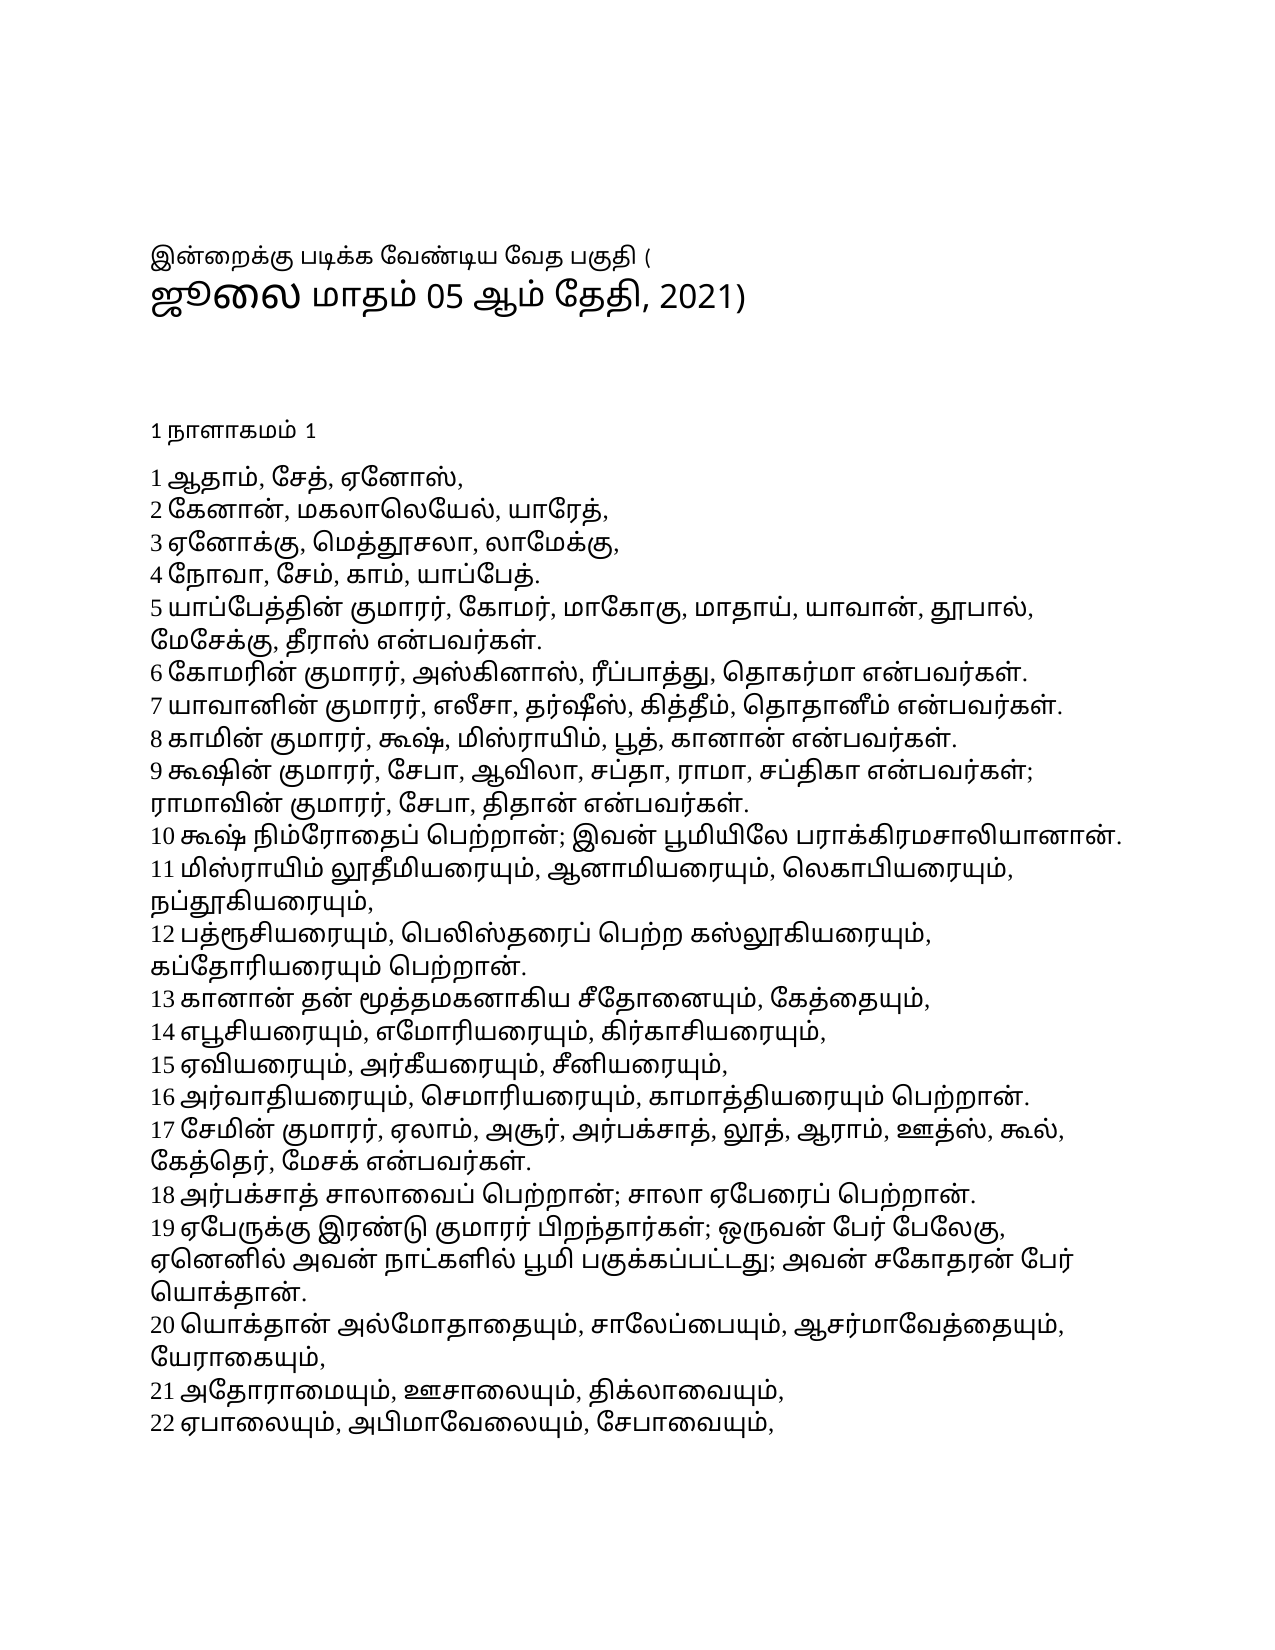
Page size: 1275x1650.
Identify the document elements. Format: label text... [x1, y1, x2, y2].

text 18அர்பக்சாத் சாலாவைப் பெற்றான்; சாலா ஏபேரைப் பெற்றான். [150, 1180, 1125, 1213]
text 17சேமின் குமாரர், ஏலாம், அசூர், அர்பக்சாத், லூத், ஆராம், ஊத்ஸ், கூல், கேத்தெர், மேசக் என்பவர்கள். [150, 1115, 1125, 1180]
text 5யாப்பேத்தின் குமாரர், கோமர், மாகோகு, மாதாய், யாவான், தூபால், மேசேக்கு, தீராஸ் என்பவர்கள். [150, 593, 1125, 658]
text 19ஏபேருக்கு இரண்டு குமாரர் பிறந்தார்கள்; ஒருவன் பேர் பேலேகு, ஏனெனில் அவன் நாட்களில் பூமி பகுக்கப்பட்டது; அவன் சகோதரன் பேர் யொக்தான். [150, 1213, 1125, 1311]
text 11மிஸ்ராயிம் லூதீமியரையும், ஆனாமியரையும், லெகாபியரையும், நப்தூகியரையும், [150, 854, 1125, 919]
text 3ஏனோக்கு, மெத்தூசலா, லாமேக்கு, [150, 528, 1125, 561]
text 9கூஷின் குமாரர், சேபா, ஆவிலா, சப்தா, ராமா, சப்திகா என்பவர்கள்; ராமாவின் குமாரர், சேபா, திதான் என்பவர்கள். [150, 756, 1125, 821]
text 2கேனான், மகலாலெயேல், யாரேத், [150, 495, 1125, 528]
text 6கோமரின் குமாரர், அஸ்கினாஸ், ரீப்பாத்து, தொகர்மா என்பவர்கள். [150, 658, 1125, 691]
text 16அர்வாதியரையும், செமாரியரையும், காமாத்தியரையும் பெற்றான். [150, 1082, 1125, 1115]
text 4நோவா, சேம், காம், யாப்பேத். [150, 561, 1125, 593]
text 22ஏபாலையும், அபிமாவேலையும், சேபாவையும், [150, 1408, 1125, 1441]
text 14எபூசியரையும், எமோரியரையும், கிர்காசியரையும், [150, 1017, 1125, 1050]
text 21அதோராமையும், ஊசாலையும், திக்லாவையும், [150, 1376, 1125, 1408]
text 20யொக்தான் அல்மோதாதையும், சாலேப்பையும், ஆசர்மாவேத்தையும், யேராகையும், [150, 1311, 1125, 1376]
text 15ஏவியரையும், அர்கீயரையும், சீனியரையும், [150, 1050, 1125, 1082]
text 12பத்ரூசியரையும், பெலிஸ்தரைப் பெற்ற கஸ்லூகியரையும், கப்தோரியரையும் பெற்றான். [150, 919, 1125, 984]
text 8காமின் குமாரர், கூஷ், மிஸ்ராயிம், பூத், கானான் என்பவர்கள். [150, 724, 1125, 756]
text இன்றைக்கு படிக்க வேண்டிய வேத பகு‌தி ( [150, 241, 1125, 272]
text 10கூஷ் நிம்ரோதைப் பெற்றான்; இவன் பூமியிலே பராக்கிரமசாலியானான். [150, 821, 1125, 854]
text 13கானான் தன் மூத்தமகனாகிய சீதோனையும், கேத்தையும், [150, 984, 1125, 1017]
text 1ஆதாம், சேத், ஏனோஸ், [150, 463, 1125, 495]
text ஜூலை மாதம் 05 ஆம் தேதி, 2021) [150, 272, 1125, 324]
text 7யாவானின் குமாரர், எலீசா, தர்ஷீஸ், கித்தீம், தொதானீம் என்பவர்கள். [150, 691, 1125, 724]
text 1 நாளாகமம் 1 [150, 416, 1125, 444]
